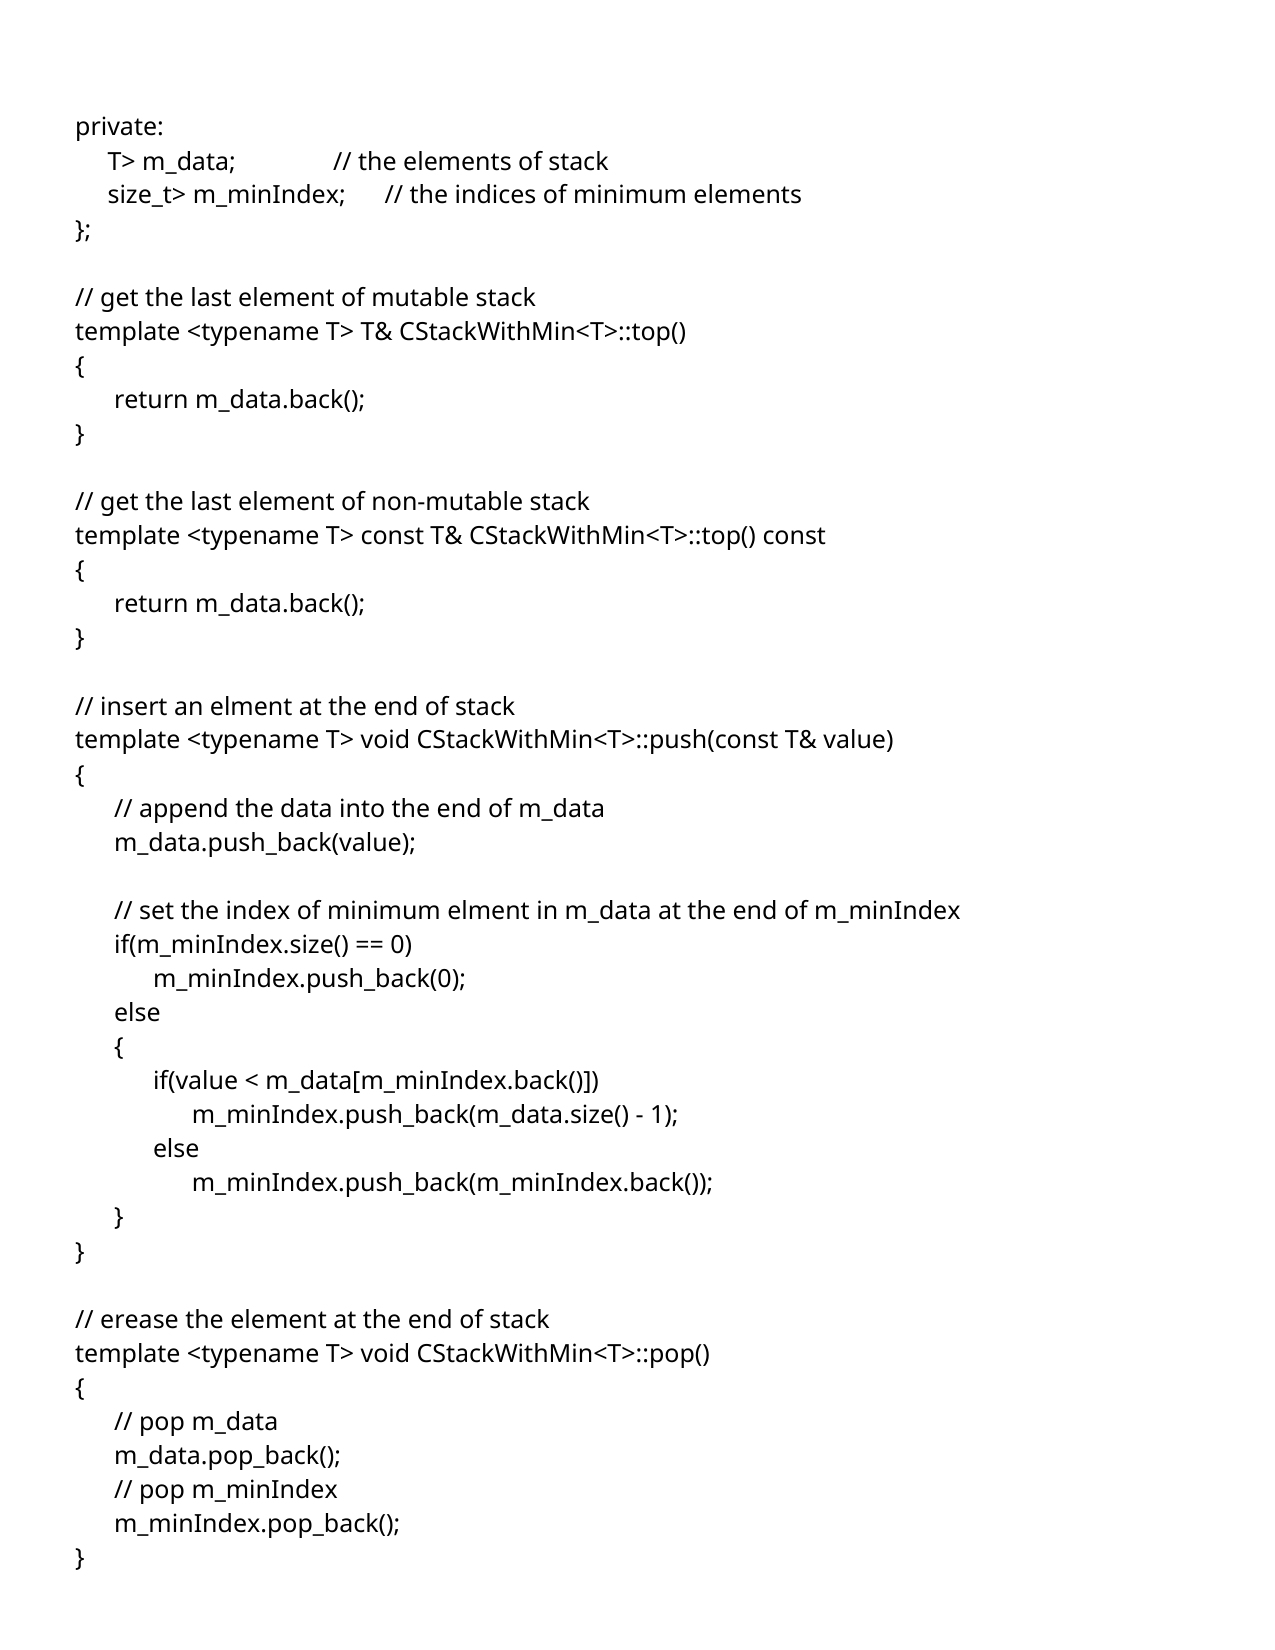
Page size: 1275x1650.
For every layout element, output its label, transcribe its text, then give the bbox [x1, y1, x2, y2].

text { [75, 1029, 1200, 1063]
text m_minIndex.push_back(m_data.size() - 1); [75, 1097, 1200, 1131]
text }; [75, 211, 1200, 245]
text m_data.push_back(value); [75, 824, 1200, 858]
text if(value < m_data[m_minIndex.back()]) [75, 1063, 1200, 1097]
text m_data.pop_back(); [75, 1437, 1200, 1472]
text template <typename T> T& CStackWithMin<T>::top() [75, 313, 1200, 347]
text { [75, 756, 1200, 790]
text // get the last element of non-mutable stack [75, 484, 1200, 518]
text } [75, 1540, 1200, 1574]
text else [75, 1131, 1200, 1165]
text private: [75, 109, 1200, 143]
text m_minIndex.push_back(0); [75, 961, 1200, 995]
text { [75, 552, 1200, 586]
text return m_data.back(); [75, 382, 1200, 416]
text T> m_data; // the elements of stack [75, 143, 1200, 177]
text // set the index of minimum elment in m_data at the end of m_minIndex [75, 892, 1200, 927]
text } [75, 620, 1200, 654]
text template <typename T> void CStackWithMin<T>::pop() [75, 1335, 1200, 1369]
text // get the last element of mutable stack [75, 279, 1200, 313]
text } [75, 1199, 1200, 1233]
text m_minIndex.pop_back(); [75, 1506, 1200, 1540]
text } [75, 416, 1200, 450]
text // insert an elment at the end of stack [75, 688, 1200, 722]
text { [75, 347, 1200, 382]
text return m_data.back(); [75, 586, 1200, 620]
text if(m_minIndex.size() == 0) [75, 927, 1200, 961]
text else [75, 995, 1200, 1029]
text template <typename T> const T& CStackWithMin<T>::top() const [75, 518, 1200, 552]
text // append the data into the end of m_data [75, 790, 1200, 824]
text template <typename T> void CStackWithMin<T>::push(const T& value) [75, 722, 1200, 756]
text // pop m_data [75, 1403, 1200, 1437]
text // erease the element at the end of stack [75, 1301, 1200, 1335]
text size_t> m_minIndex; // the indices of minimum elements [75, 177, 1200, 211]
text m_minIndex.push_back(m_minIndex.back()); [75, 1165, 1200, 1199]
text { [75, 1369, 1200, 1403]
text // pop m_minIndex [75, 1472, 1200, 1506]
text } [75, 1233, 1200, 1267]
